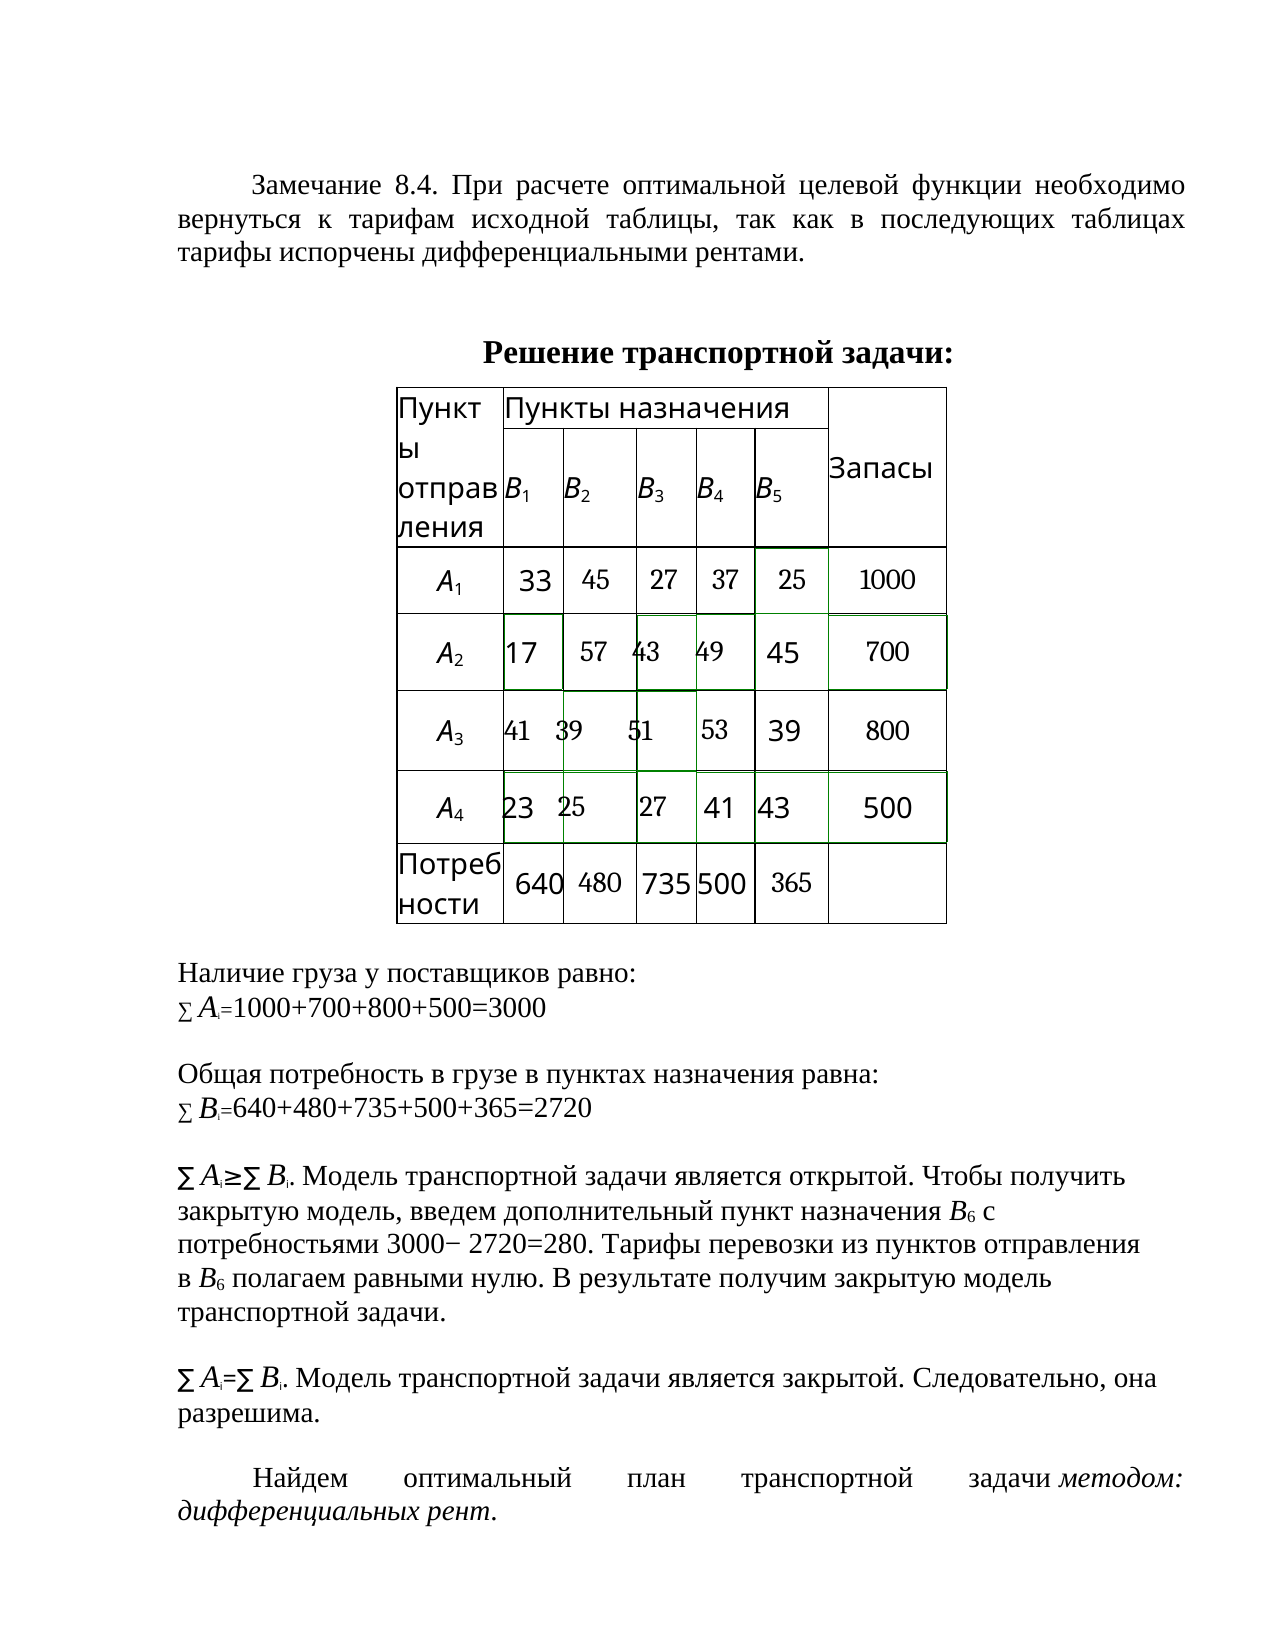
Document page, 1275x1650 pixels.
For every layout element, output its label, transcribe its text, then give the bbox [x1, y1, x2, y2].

table_header [829, 616, 946, 689]
table_header [504, 388, 828, 428]
table_header [756, 614, 828, 690]
table_header [398, 388, 503, 546]
table_header [488, 989, 546, 1025]
table_header [398, 771, 503, 843]
table_header [829, 691, 946, 770]
table_header [368, 989, 411, 1025]
table_header + [351, 989, 367, 1025]
table_header + [457, 1090, 473, 1125]
table_header + [291, 989, 307, 1025]
table_header [564, 844, 636, 923]
table_header [233, 989, 291, 1025]
table_header [398, 844, 503, 923]
table_header [428, 989, 472, 1025]
table_header [564, 773, 636, 842]
table_header [638, 772, 696, 842]
table_header [505, 773, 563, 842]
table_header ∑ Bi= [177, 1090, 232, 1125]
table_header [756, 549, 828, 613]
table_header [756, 844, 828, 923]
text Общая потребность в грузе в пунктах назначения равна: [177, 1056, 1186, 1089]
text Найдем оптимальный план транспортной задачи методом: дифференциальных рент. [177, 1460, 1186, 1527]
table_header [947, 387, 967, 924]
table_header [638, 616, 696, 689]
table_header [756, 773, 828, 842]
table_header [353, 1090, 397, 1125]
table_header + [411, 989, 428, 1025]
table_header [756, 691, 828, 770]
table_header [564, 548, 636, 613]
table_header [829, 773, 946, 842]
table_header [505, 799, 513, 813]
table_header [697, 773, 754, 842]
table_header [829, 548, 946, 613]
table_header [534, 1090, 592, 1125]
table_header [552, 875, 561, 892]
table_header [504, 844, 563, 923]
table_header [697, 844, 754, 923]
table_header [564, 429, 636, 546]
table_header [697, 548, 754, 613]
table_header [504, 548, 563, 613]
table_header [233, 1090, 276, 1125]
table_header [702, 479, 710, 486]
table_header [307, 989, 351, 1025]
table_header [564, 614, 636, 690]
table_header + [397, 1090, 413, 1125]
table_header [700, 488, 709, 496]
table_header [398, 691, 503, 770]
table_header [504, 429, 563, 546]
text ∑ Ai=∑ Bi. Модель транспортной задачи является закрытой. Следовательно, она разрешима. [177, 1358, 1186, 1428]
text ∑ Ai≥∑ Bi. Модель транспортной задачи является открытой. Чтобы получить закрытую модель, введем дополнительный пункт назначения B6 c потребностьями 3000− 2720=280. Тарифы перевозки из пунктов отправления в B6 полагаем равными нулю. В результате получим закрытую модель транспортной задачи. [177, 1157, 1186, 1327]
table_header [398, 614, 503, 690]
table_header [697, 429, 754, 546]
table_header = [517, 1090, 534, 1125]
table_header [829, 388, 946, 546]
text Наличие груза у поставщиков равно: [177, 955, 1186, 989]
table_header [829, 844, 946, 923]
table_header [637, 548, 696, 613]
text Решение транспортной задачи: [177, 333, 1186, 371]
table_header = [472, 989, 488, 1025]
table_header [413, 1090, 457, 1125]
table_header [505, 615, 563, 690]
table_header + [276, 1090, 293, 1125]
table_header [756, 429, 828, 546]
table_header [473, 1090, 517, 1125]
table_header [504, 691, 563, 770]
table_header [638, 692, 696, 770]
table_header [564, 692, 636, 770]
table_header [697, 615, 754, 689]
table_header + [337, 1090, 353, 1125]
table_header [637, 429, 696, 546]
table_header ∑ Ai= [177, 989, 233, 1025]
table_header [293, 1090, 337, 1125]
table_header [398, 548, 503, 613]
text Замечание 8.4. При расчете оптимальной целевой функции необходимо вернуться к тарифам исходной таблицы, так как в последующих таблицах тарифы испорчены дифференциальными рентами. [177, 167, 1186, 268]
table_header [637, 844, 696, 923]
table_header [697, 691, 754, 770]
